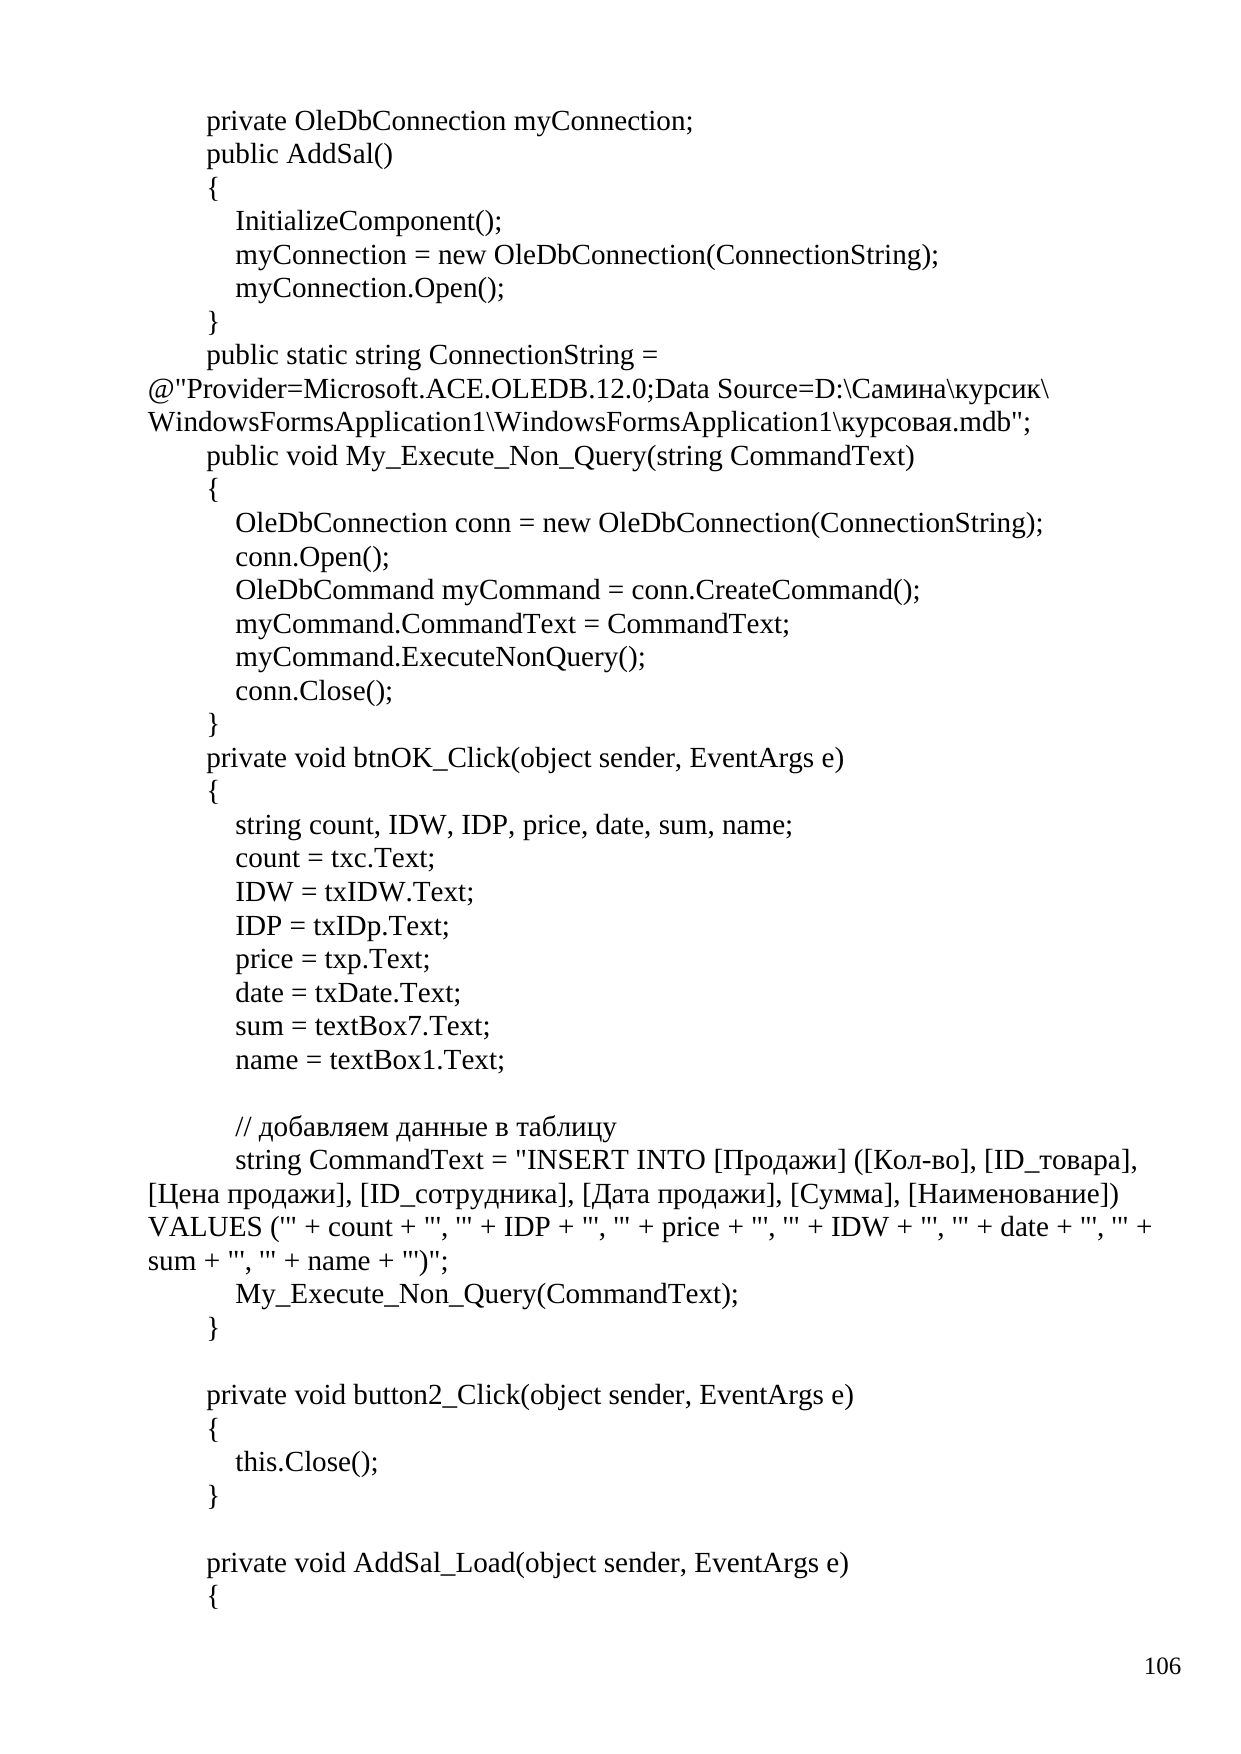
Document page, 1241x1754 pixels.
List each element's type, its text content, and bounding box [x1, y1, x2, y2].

text InitializeComponent(); [148, 203, 1181, 237]
text public AddSal() [148, 136, 1181, 170]
text conn.Open(); [148, 539, 1181, 572]
text public static string ConnectionString = @"Provider=Microsoft.ACE.OLEDB.12.0;Data Source=D:\Самина\курсик\WindowsFormsApplication1\WindowsFormsApplication1\курсовая.mdb"; [148, 337, 1181, 438]
text { [148, 773, 1181, 807]
text OleDbConnection conn = new OleDbConnection(ConnectionString); [148, 505, 1181, 539]
text name = textBox1.Text; [148, 1042, 1181, 1075]
text // добавляем данные в таблицу [148, 1109, 1181, 1142]
text } [148, 1478, 1181, 1511]
text OleDbCommand myCommand = conn.CreateCommand(); [148, 572, 1181, 606]
text private void AddSal_Load(object sender, EventArgs e) [148, 1545, 1181, 1578]
text IDP = txIDp.Text; [148, 908, 1181, 941]
text myConnection.Open(); [148, 270, 1181, 304]
text My_Execute_Non_Query(CommandText); [148, 1277, 1181, 1310]
text sum = textBox7.Text; [148, 1008, 1181, 1042]
text { [148, 1411, 1181, 1444]
text } [148, 706, 1181, 740]
text date = txDate.Text; [148, 975, 1181, 1008]
text string CommandText = "INSERT INTO [Продажи] ([Кол-во], [ID_товара], [Цена продажи], [ID_сотрудника], [Дата продажи], [Сумма], [Наименование]) VALUES ('" + count + "', '" + IDP + "', '" + price + "', '" + IDW + "', '" + date + "', '" + sum + "', '" + name + "')"; [148, 1142, 1181, 1277]
text conn.Close(); [148, 673, 1181, 706]
text private void button2_Click(object sender, EventArgs e) [148, 1377, 1181, 1411]
text this.Close(); [148, 1444, 1181, 1478]
text { [148, 170, 1181, 203]
text } [148, 304, 1181, 337]
text private void btnOK_Click(object sender, EventArgs e) [148, 740, 1181, 773]
text myConnection = new OleDbConnection(ConnectionString); [148, 237, 1181, 270]
text IDW = txIDW.Text; [148, 874, 1181, 908]
text price = txp.Text; [148, 941, 1181, 975]
text myCommand.ExecuteNonQuery(); [148, 639, 1181, 673]
text { [148, 1578, 1181, 1612]
text myCommand.CommandText = CommandText; [148, 606, 1181, 639]
text private OleDbConnection myConnection; [148, 103, 1181, 136]
text string count, IDW, IDP, price, date, sum, name; [148, 807, 1181, 841]
text { [148, 472, 1181, 505]
text count = txc.Text; [148, 841, 1181, 874]
text public void My_Execute_Non_Query(string CommandText) [148, 438, 1181, 472]
text } [148, 1310, 1181, 1344]
